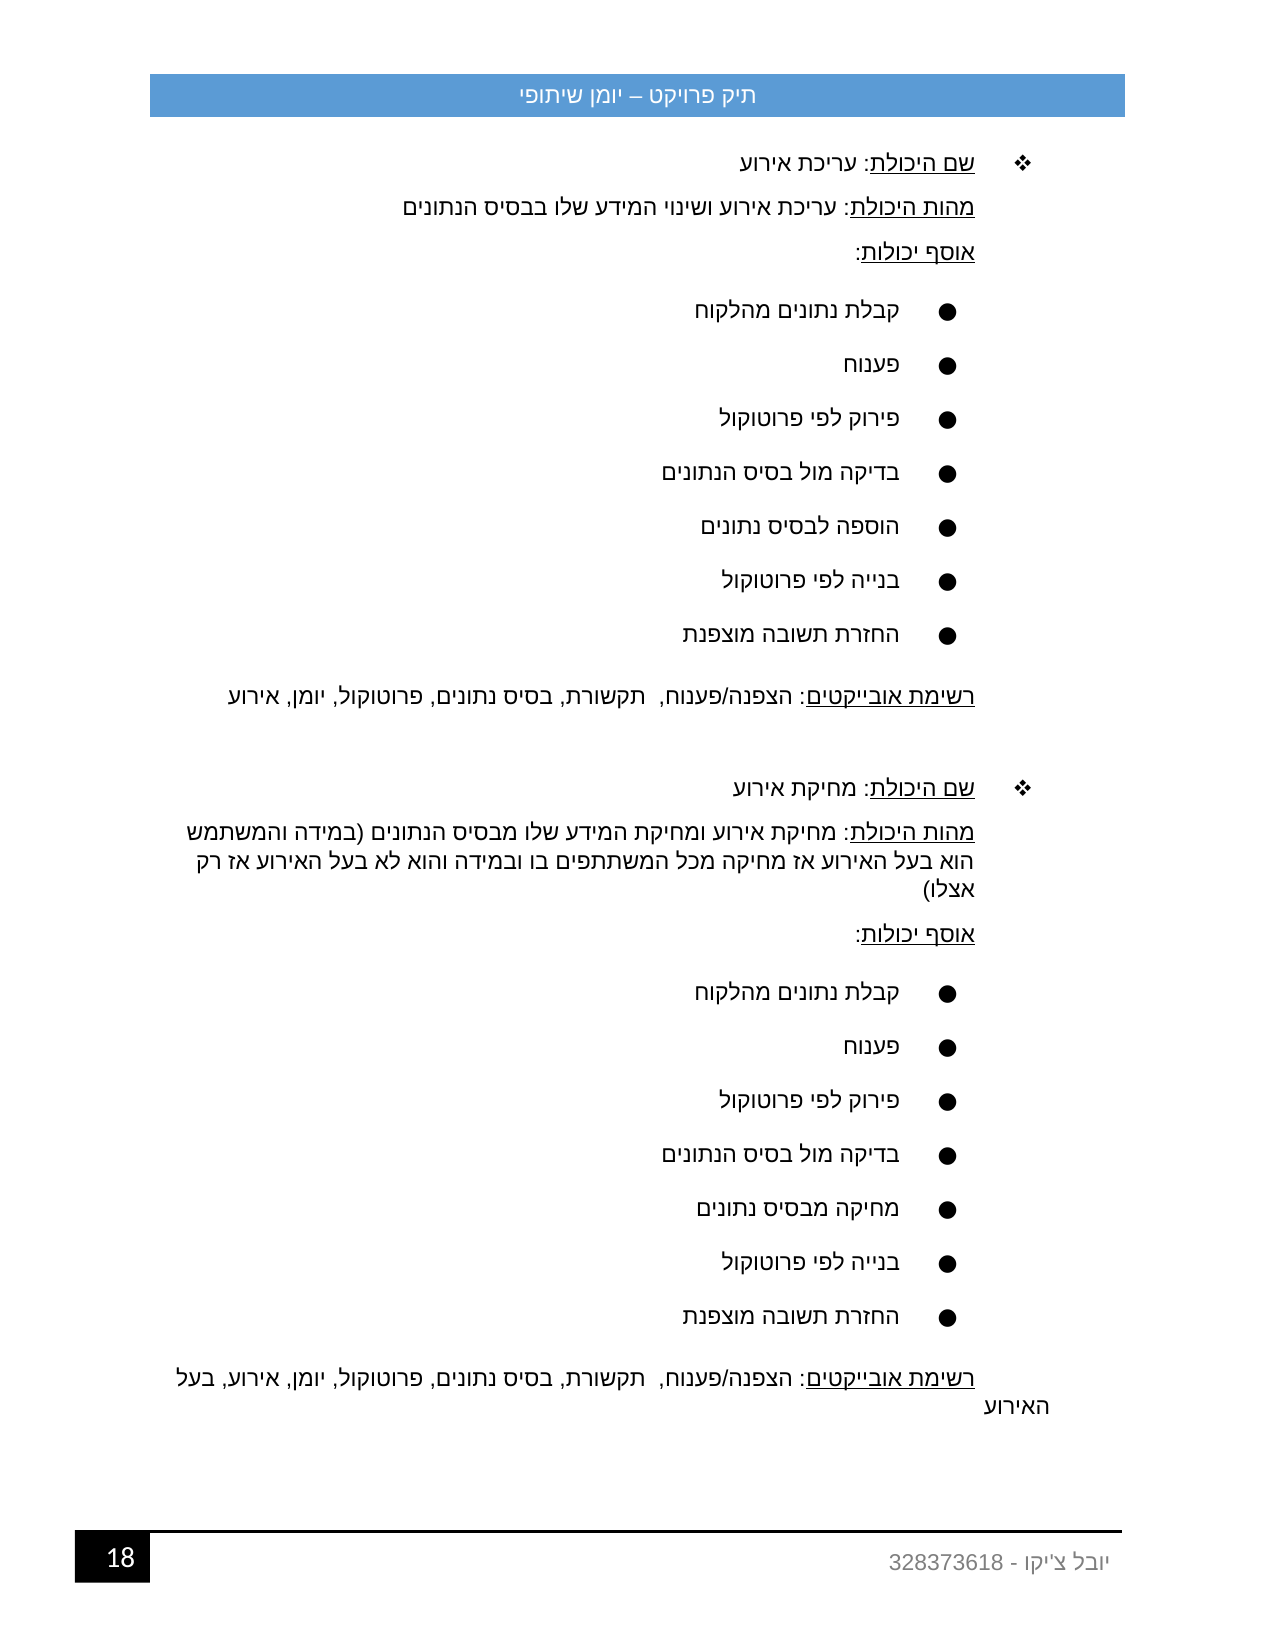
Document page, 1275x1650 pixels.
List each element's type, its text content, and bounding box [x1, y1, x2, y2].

text רשימת אובייקטים: הצפנה/פענוח, תקשורת, בסיס נתונים, פרוטוקול, יומן, אירוע, בעל האירוע [150, 1365, 1050, 1420]
list שם היכולת: עריכת אירוע [150, 150, 1012, 176]
list החזרת תשובה מוצפנת [150, 608, 937, 655]
list בנייה לפי פרוטוקול [150, 1236, 937, 1283]
list הוספה לבסיס נתונים [150, 500, 937, 547]
list מחיקה מבסיס נתונים [150, 1182, 937, 1229]
text מהות היכולת: מחיקת אירוע ומחיקת המידע שלו מבסיס הנתונים (במידה והמשתמש הוא בעל האירוע אז מחיקה מכל המשתתפים בו ובמידה והוא לא בעל האירוע אז רק אצלו) [150, 819, 975, 902]
text אוסף יכולות: [150, 921, 975, 948]
list שם היכולת: מחיקת אירוע [150, 775, 1012, 801]
list פענוח [150, 338, 937, 385]
text מהות היכולת: עריכת אירוע ושינוי המידע שלו בבסיס הנתונים [150, 194, 975, 221]
list קבלת נתונים מהלקוח [150, 966, 937, 1013]
list פירוק לפי פרוטוקול [150, 1074, 937, 1121]
text אוסף יכולות: [150, 239, 975, 266]
text רשימת אובייקטים: הצפנה/פענוח, תקשורת, בסיס נתונים, פרוטוקול, יומן, אירוע [150, 683, 1050, 709]
list בדיקה מול בסיס הנתונים [150, 1128, 937, 1175]
list בדיקה מול בסיס הנתונים [150, 446, 937, 493]
list החזרת תשובה מוצפנת [150, 1290, 937, 1337]
list בנייה לפי פרוטוקול [150, 554, 937, 601]
list פירוק לפי פרוטוקול [150, 392, 937, 439]
list קבלת נתונים מהלקוח [150, 284, 937, 331]
list פענוח [150, 1020, 937, 1067]
